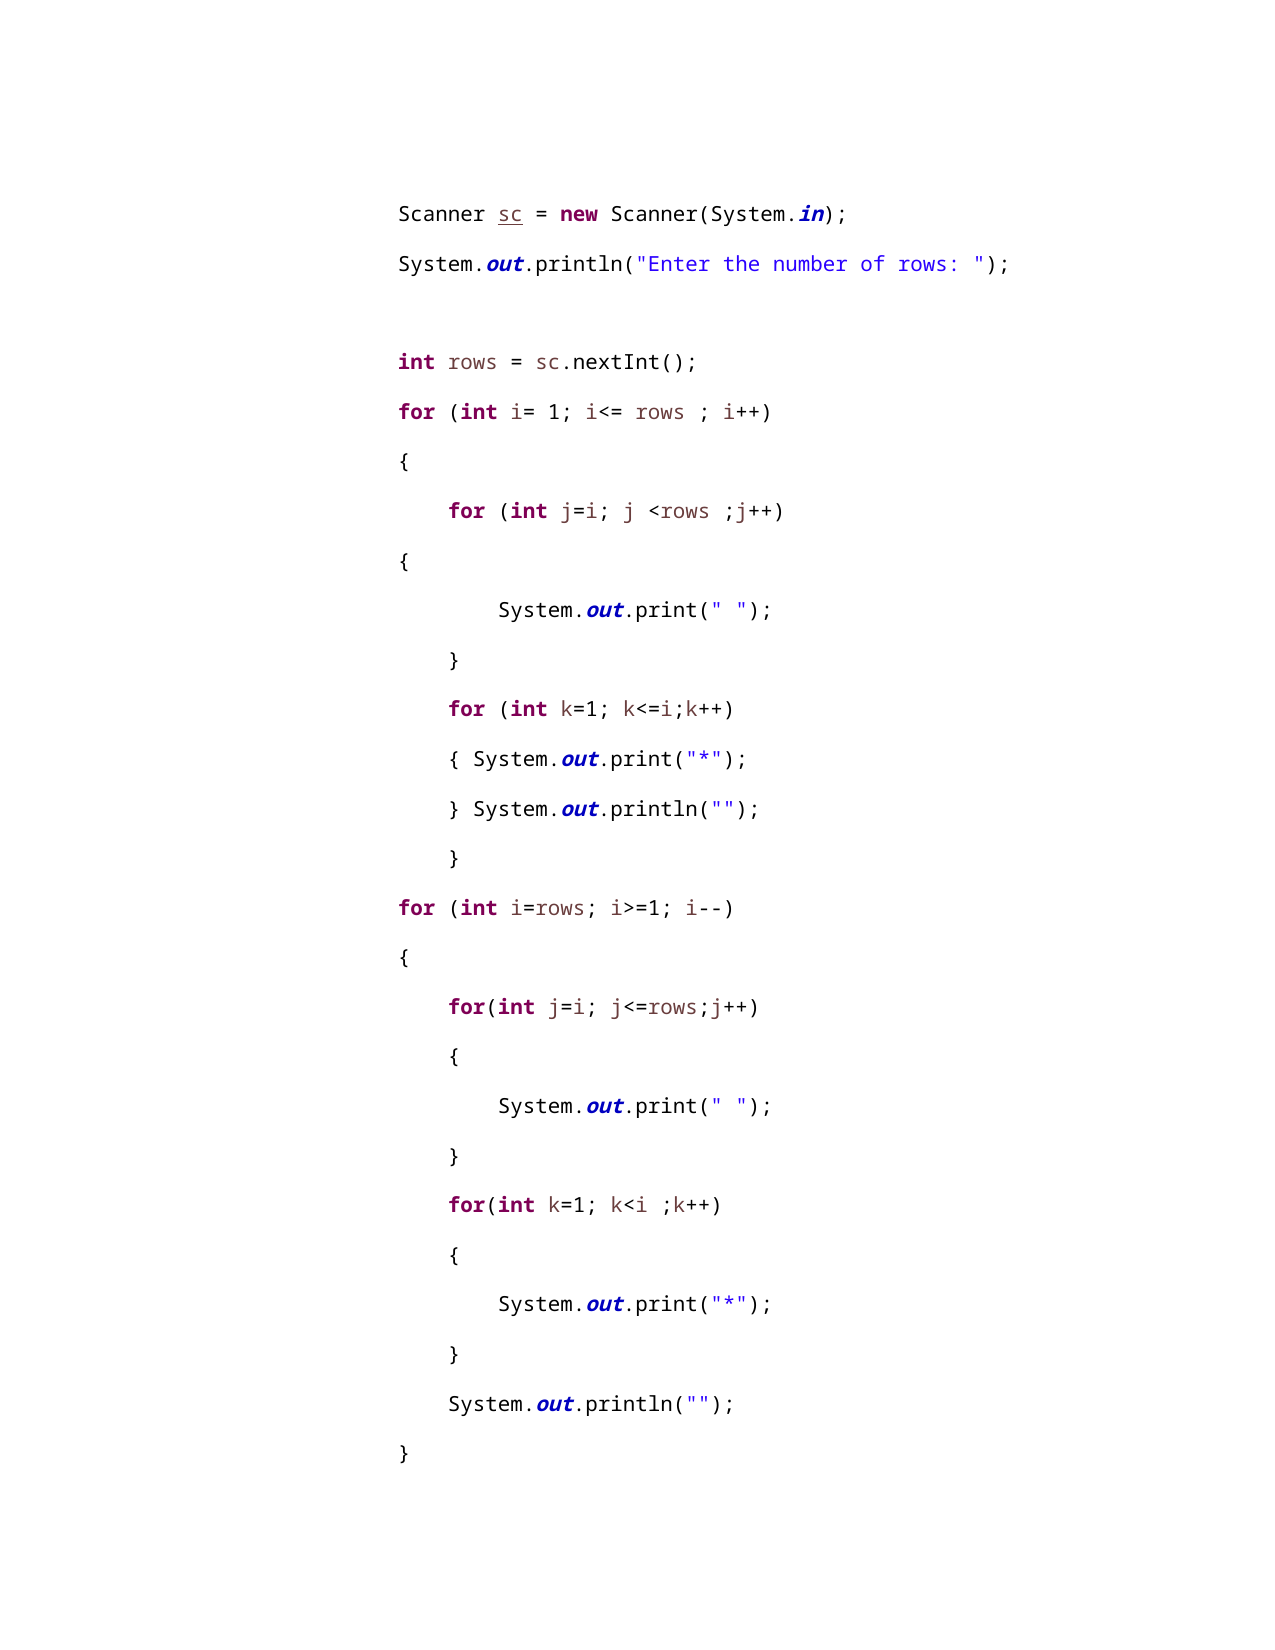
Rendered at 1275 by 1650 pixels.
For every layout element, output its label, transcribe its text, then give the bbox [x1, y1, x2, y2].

text for(int k=1; k<i ;k++) [150, 1190, 1125, 1218]
text System.out.println("Enter the number of rows: "); [150, 248, 1125, 277]
text { [150, 942, 1125, 971]
text System.out.print(" "); [150, 595, 1125, 623]
text Scanner sc = new Scanner(System.in); [150, 199, 1125, 228]
text int rows = sc.nextInt(); [150, 347, 1125, 376]
text System.out.println(""); [150, 1388, 1125, 1417]
text } [150, 1140, 1125, 1169]
text { [150, 1239, 1125, 1268]
text for (int i=rows; i>=1; i--) [150, 892, 1125, 921]
text { System.out.print("*"); [150, 743, 1125, 772]
text for (int i= 1; i<= rows ; i++) [150, 396, 1125, 425]
text for (int k=1; k<=i;k++) [150, 694, 1125, 723]
text } [150, 644, 1125, 673]
text for(int j=i; j<=rows;j++) [150, 991, 1125, 1020]
text System.out.print("*"); [150, 1289, 1125, 1318]
text { [150, 446, 1125, 475]
text for (int j=i; j <rows ;j++) [150, 496, 1125, 524]
text } [150, 843, 1125, 871]
text } [150, 1438, 1125, 1466]
text { [150, 545, 1125, 574]
text } System.out.println(""); [150, 793, 1125, 822]
text System.out.print(" "); [150, 1091, 1125, 1119]
text { [150, 1041, 1125, 1070]
text } [150, 1338, 1125, 1367]
